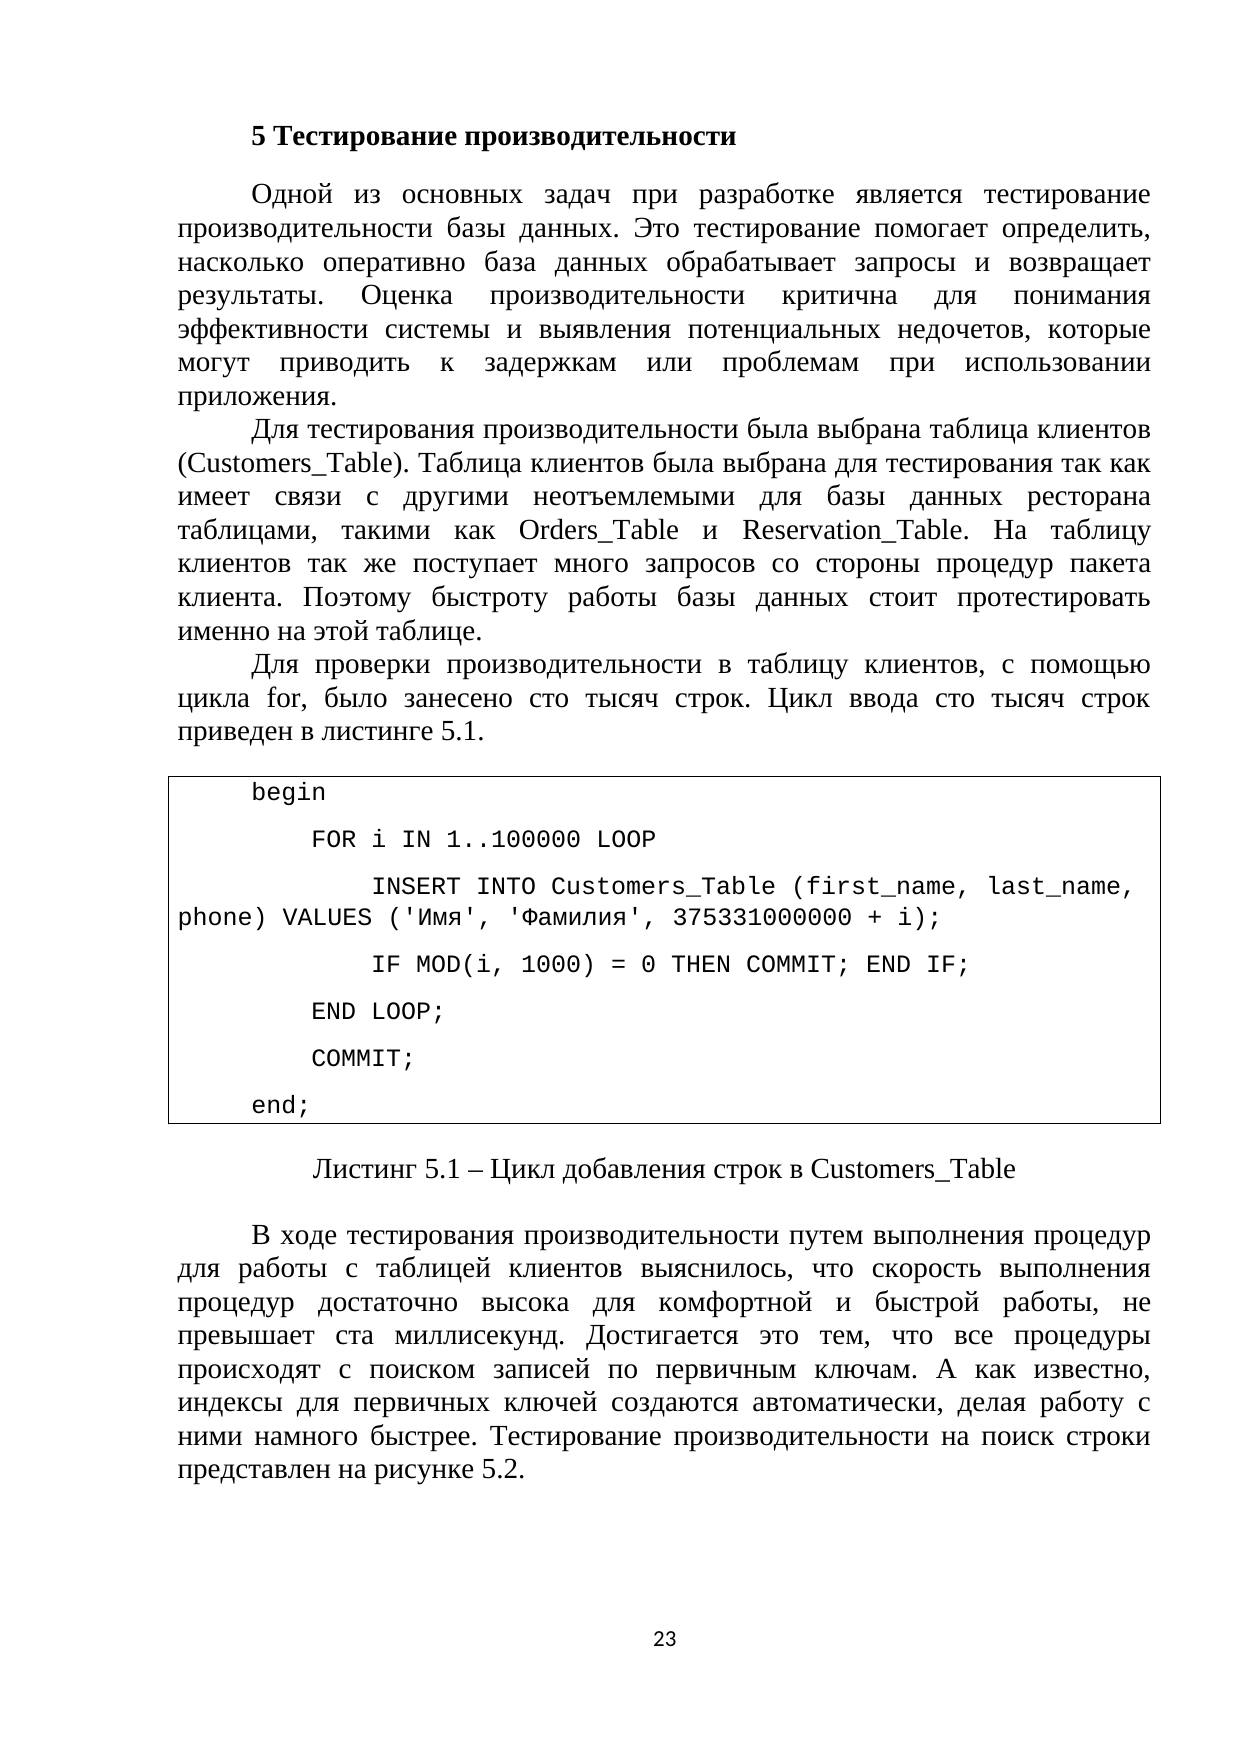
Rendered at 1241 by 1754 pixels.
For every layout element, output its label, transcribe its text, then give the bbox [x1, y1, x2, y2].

text Для тестирования производительности была выбрана таблица клиентов (Customers_Table). Таблица клиентов была выбрана для тестирования так как имеет связи с другими неотъемлемыми для базы данных ресторана таблицами, такими как Orders_Table и Reservation_Table. На таблицу клиентов так же поступает много запросов со стороны процедур пакета клиента. Поэтому быстроту работы базы данных стоит протестировать именно на этой таблице. [177, 411, 1152, 646]
text 5 Тестирование производительности [177, 118, 1152, 152]
text begin [169, 777, 1160, 807]
text FOR i IN 1..100000 LOOP [169, 823, 1160, 855]
text COMMIT; [169, 1042, 1160, 1074]
text В ходе тестирования производительности путем выполнения процедур для работы с таблицей клиентов выяснилось, что скорость выполнения процедур достаточно высока для комфортной и быстрой работы, не превышает ста миллисекунд. Достигается это тем, что все процедуры происходят с поиском записей по первичным ключам. А как известно, индексы для первичных ключей создаются автоматически, делая работу с ними намного быстрее. Тестирование производительности на поиск строки представлен на рисунке 5.2. [177, 1217, 1152, 1485]
text INSERT INTO Customers_Table (first_name, last_name, phone) VALUES ('Имя', 'Фамилия', 375331000000 + i); [169, 870, 1160, 932]
text IF MOD(i, 1000) = 0 THEN COMMIT; END IF; [169, 948, 1160, 979]
text END LOOP; [169, 995, 1160, 1027]
text Одной из основных задач при разработке является тестирование производительности базы данных. Это тестирование помогает определить, насколько оперативно база данных обрабатывает запросы и возвращает результаты. Оценка производительности критична для понимания эффективности системы и выявления потенциальных недочетов, которые могут приводить к задержкам или проблемам при использовании приложения. [177, 177, 1152, 411]
text Для проверки производительности в таблицу клиентов, с помощью цикла for, было занесено сто тысяч строк. Цикл ввода сто тысяч строк приведен в листинге 5.1. [177, 646, 1152, 747]
text end; [169, 1090, 1160, 1123]
text Листинг 5.1 – Цикл добавления строк в Customers_Table [177, 1151, 1152, 1185]
